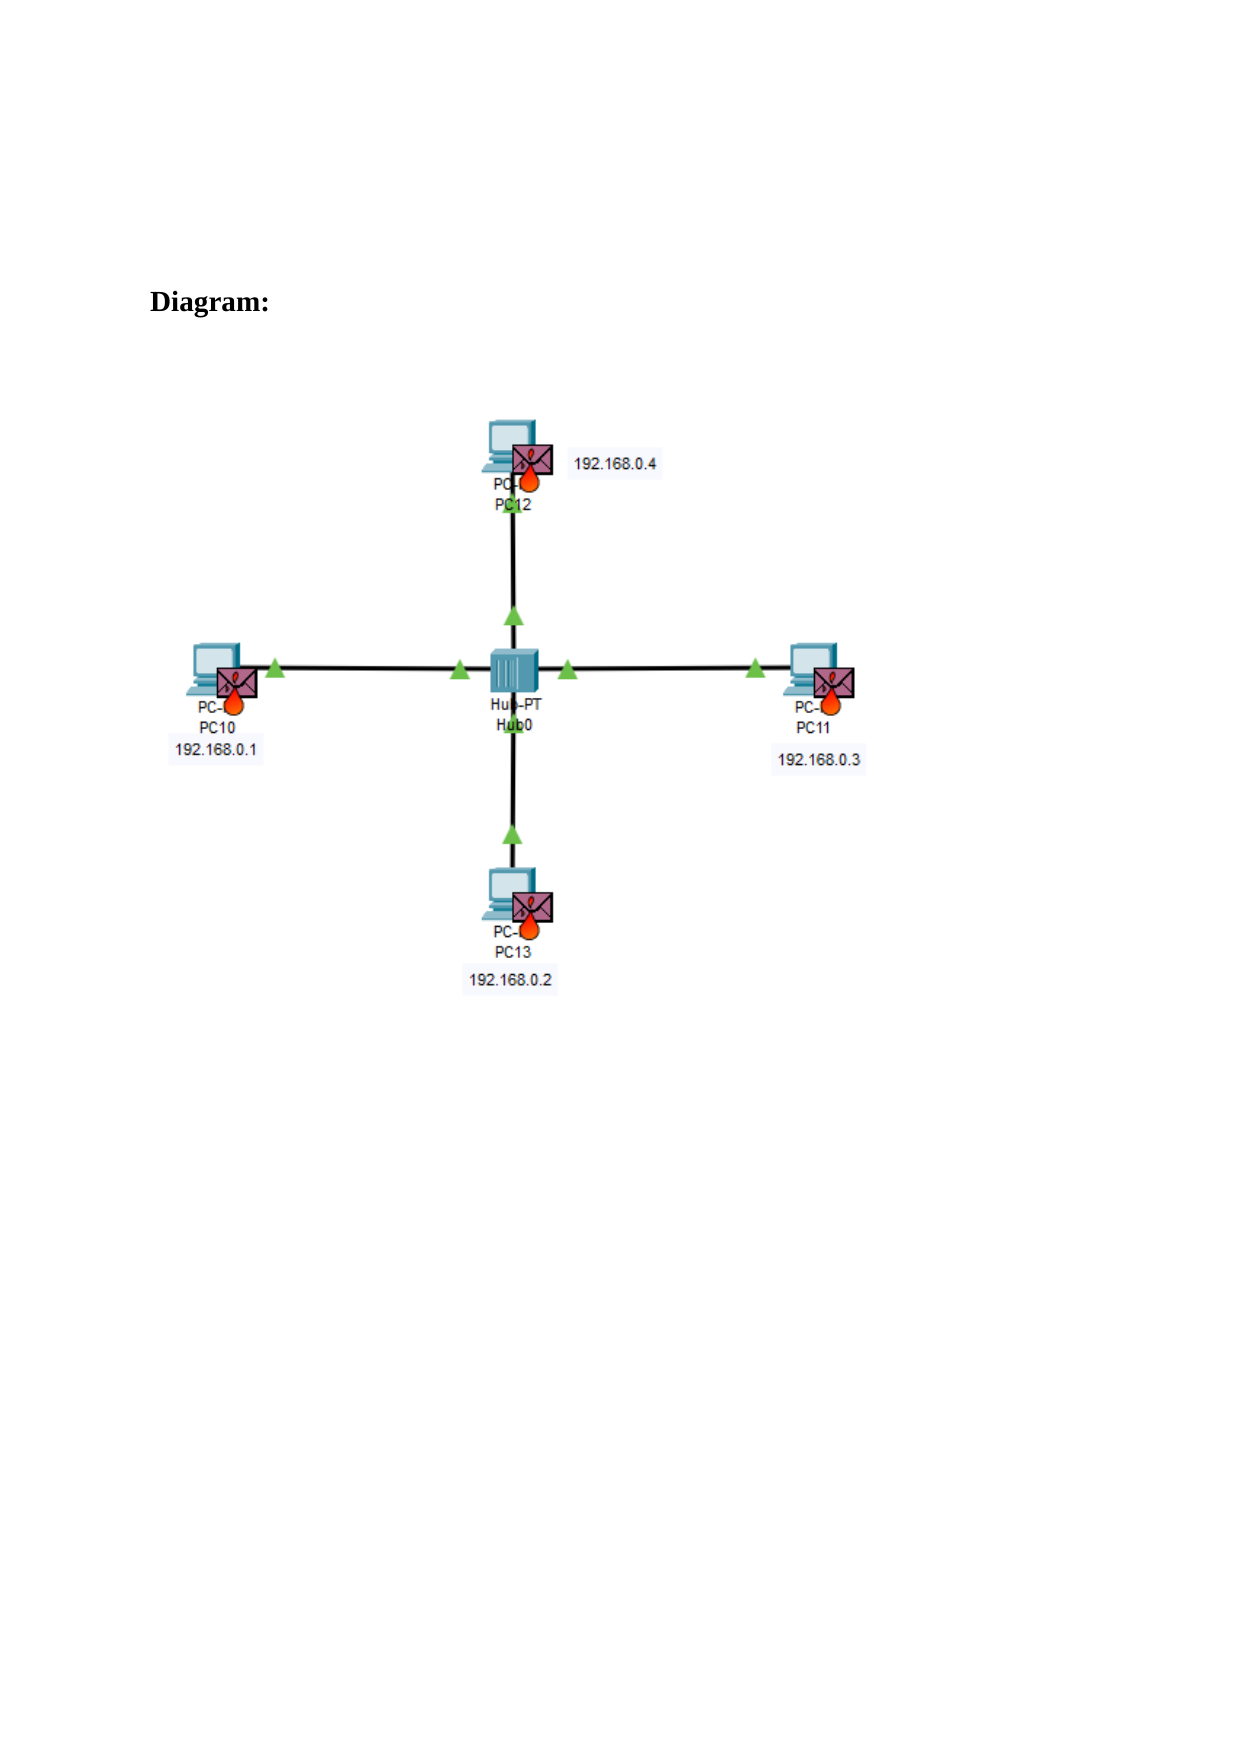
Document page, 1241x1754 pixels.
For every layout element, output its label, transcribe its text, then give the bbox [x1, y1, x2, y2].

text Diagram: [150, 284, 1090, 317]
picture [150, 417, 878, 1009]
